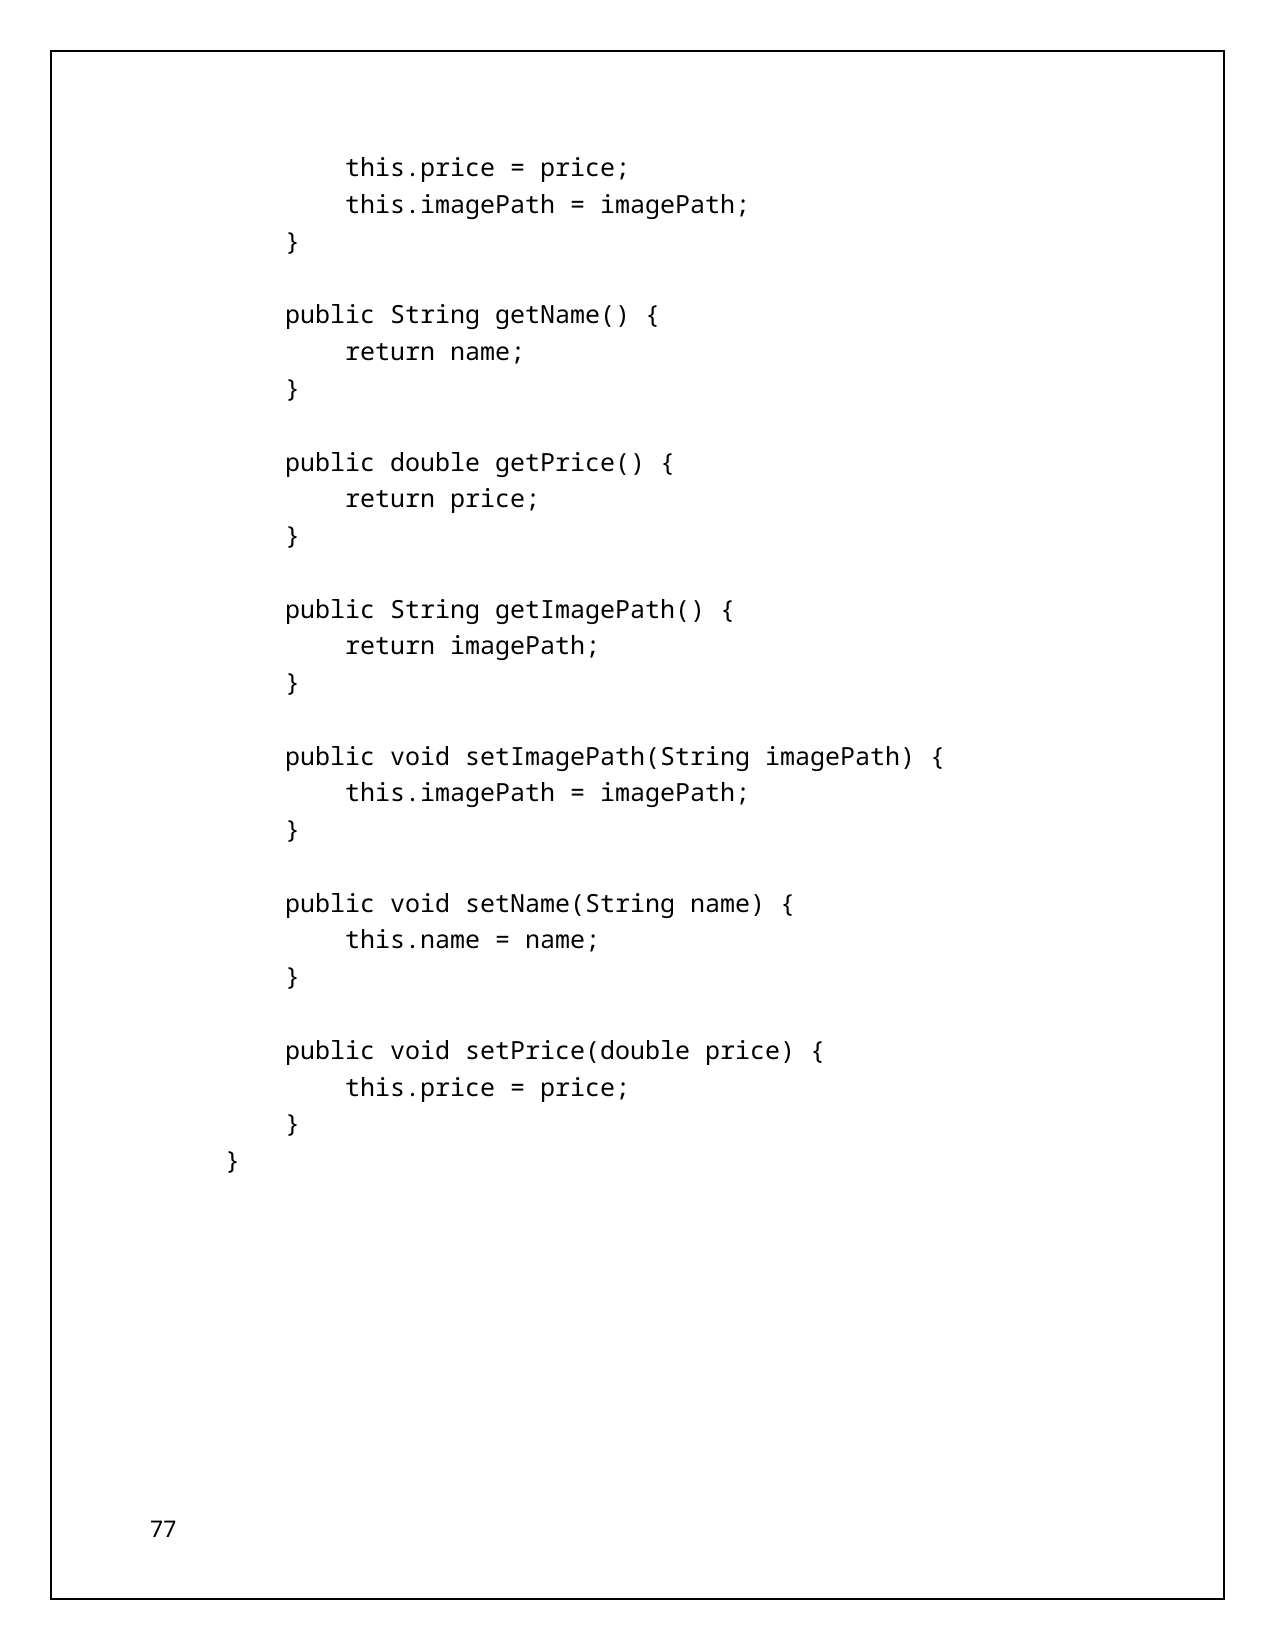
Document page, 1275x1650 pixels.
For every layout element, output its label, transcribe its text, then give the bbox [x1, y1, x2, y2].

list this.price = price; [225, 1069, 1125, 1103]
list public String getName() { [225, 297, 1125, 331]
list return name; [225, 334, 1125, 368]
list } [225, 812, 1125, 846]
list this.imagePath = imagePath; [225, 775, 1125, 809]
list this.imagePath = imagePath; [225, 187, 1125, 221]
list public String getImagePath() { [225, 591, 1125, 625]
list public void setImagePath(String imagePath) { [225, 738, 1125, 772]
list } [225, 371, 1125, 405]
list } [225, 223, 1125, 258]
list return imagePath; [225, 628, 1125, 662]
list public void setPrice(double price) { [225, 1032, 1125, 1067]
list public double getPrice() { [225, 444, 1125, 478]
list this.name = name; [225, 922, 1125, 956]
list this.price = price; [225, 150, 1125, 184]
list return price; [225, 481, 1125, 515]
list } [225, 518, 1125, 552]
list } [225, 1143, 1125, 1177]
list } [225, 665, 1125, 699]
list public void setName(String name) { [225, 885, 1125, 919]
list } [225, 1106, 1125, 1140]
list } [225, 959, 1125, 993]
